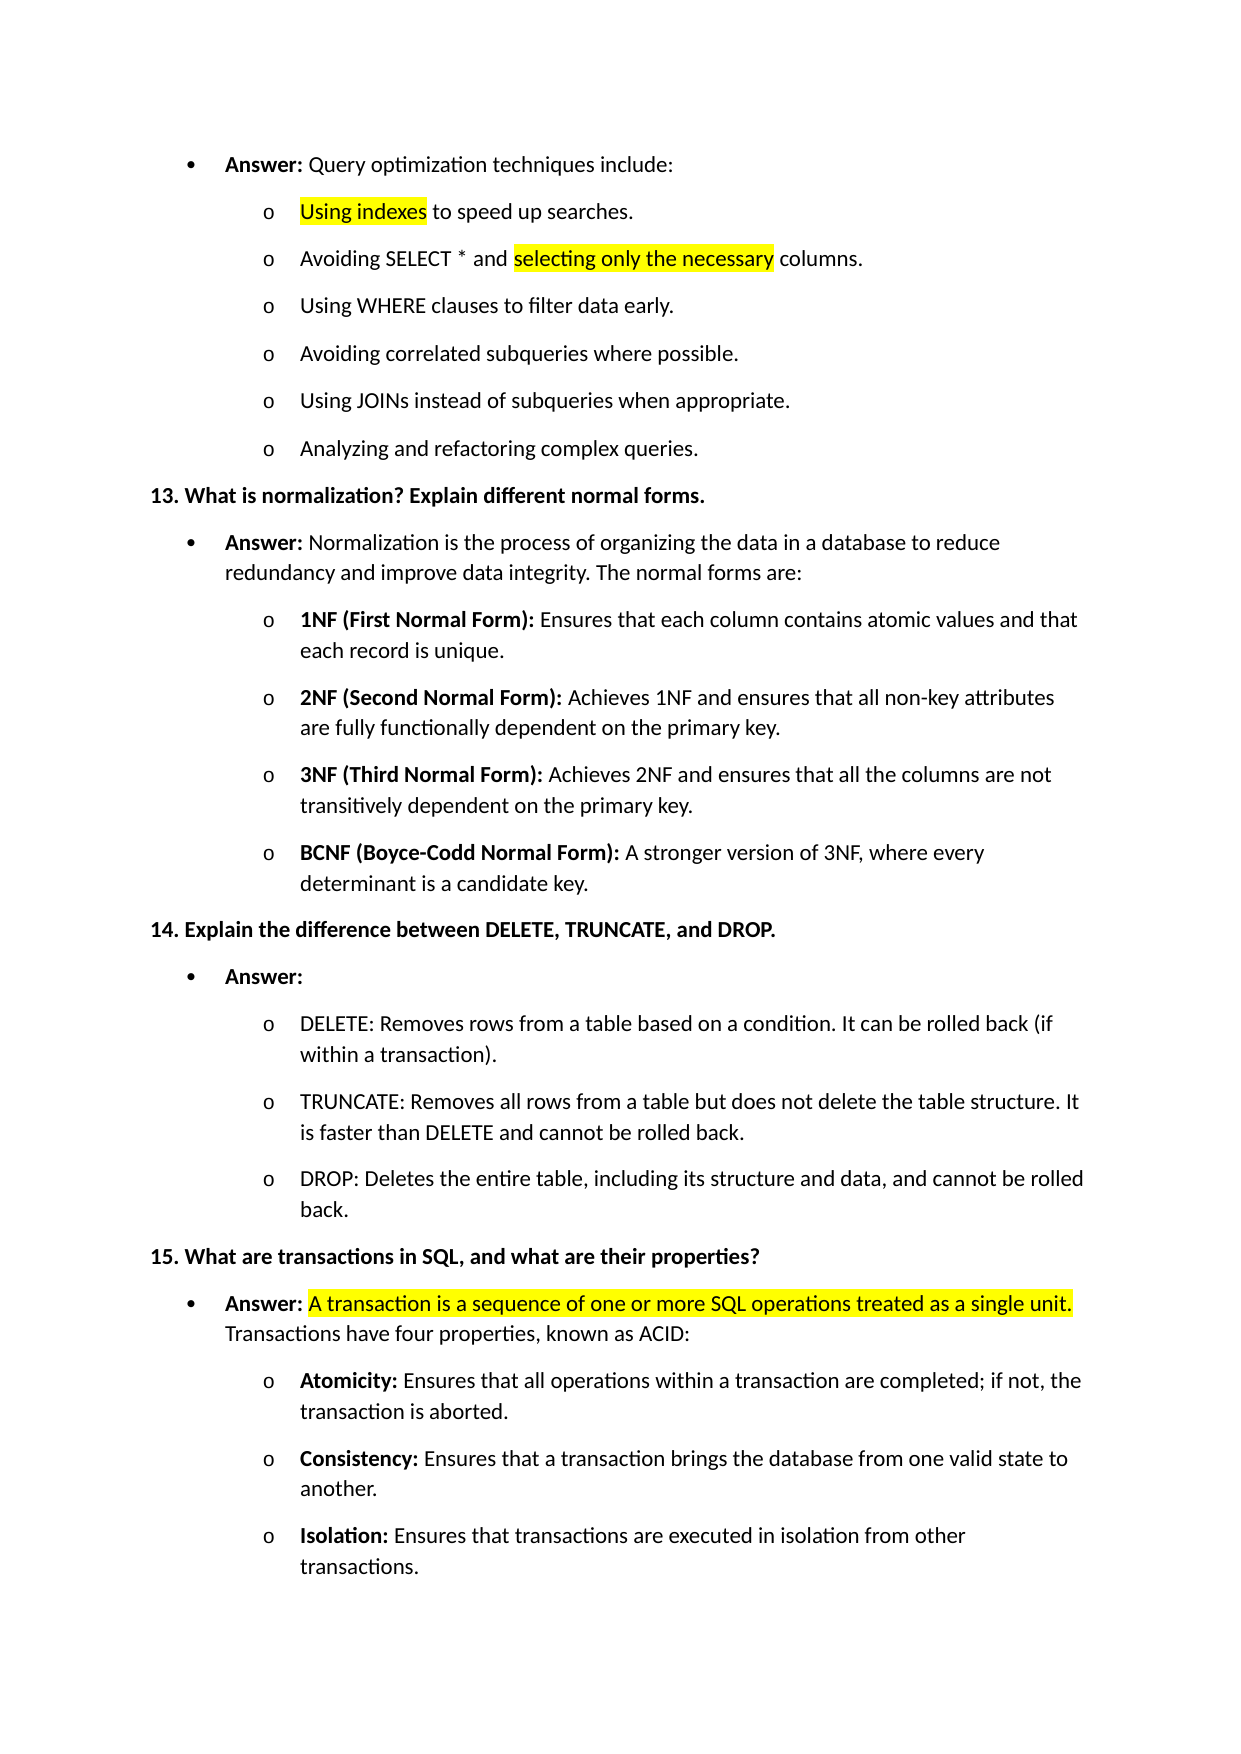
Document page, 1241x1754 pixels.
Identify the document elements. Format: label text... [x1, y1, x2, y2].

list 2NF (Second Normal Form): Achieves 1NF and ensures that all non-key attributes are fully functionally dependent on the primary key. [262, 683, 1090, 742]
list Answer: Normalization is the process of organizing the data in a database to reduce redundancy and improve data integrity. The normal forms are: [187, 528, 1090, 586]
list Answer: [187, 962, 1090, 991]
list BCNF (Boyce-Codd Normal Form): A stronger version of 3NF, where every determinant is a candidate key. [262, 838, 1090, 897]
list Isolation: Ensures that transactions are executed in isolation from other transactions. [262, 1521, 1090, 1580]
list Analyzing and refactoring complex queries. [262, 434, 1090, 462]
text 14. Explain the difference between DELETE, TRUNCATE, and DROP. [150, 916, 1090, 944]
text 15. What are transactions in SQL, and what are their properties? [150, 1242, 1090, 1270]
list Avoiding SELECT * and selecting only the necessary columns. [262, 244, 1090, 273]
list Consistency: Ensures that a transaction brings the database from one valid state to another. [262, 1444, 1090, 1502]
list DELETE: Removes rows from a table based on a condition. It can be rolled back (if within a transaction). [262, 1009, 1090, 1068]
list Answer: Query optimization techniques include: [187, 150, 1090, 178]
list Using indexes to speed up searches. [427, 197, 1090, 225]
list Using JOINs instead of subqueries when appropriate. [262, 386, 1090, 415]
list Atomicity: Ensures that all operations within a transaction are completed; if not, the transaction is aborted. [262, 1366, 1090, 1425]
list DROP: Deletes the entire table, including its structure and data, and cannot be rolled back. [262, 1164, 1090, 1223]
list 3NF (Third Normal Form): Achieves 2NF and ensures that all the columns are not transitively dependent on the primary key. [262, 760, 1090, 819]
list TRUNCATE: Removes all rows from a table but does not delete the table structure. It is faster than DELETE and cannot be rolled back. [262, 1087, 1090, 1146]
list Answer: A transaction is a sequence of one or more SQL operations treated as a single unit. Transactions have four properties, known as ACID: [187, 1289, 1090, 1347]
text 13. What is normalization? Explain different normal forms. [150, 481, 1090, 509]
list 1NF (First Normal Form): Ensures that each column contains atomic values and that each record is unique. [262, 605, 1090, 664]
list Using WHERE clauses to filter data early. [262, 292, 1090, 320]
list Avoiding correlated subqueries where possible. [262, 339, 1090, 368]
